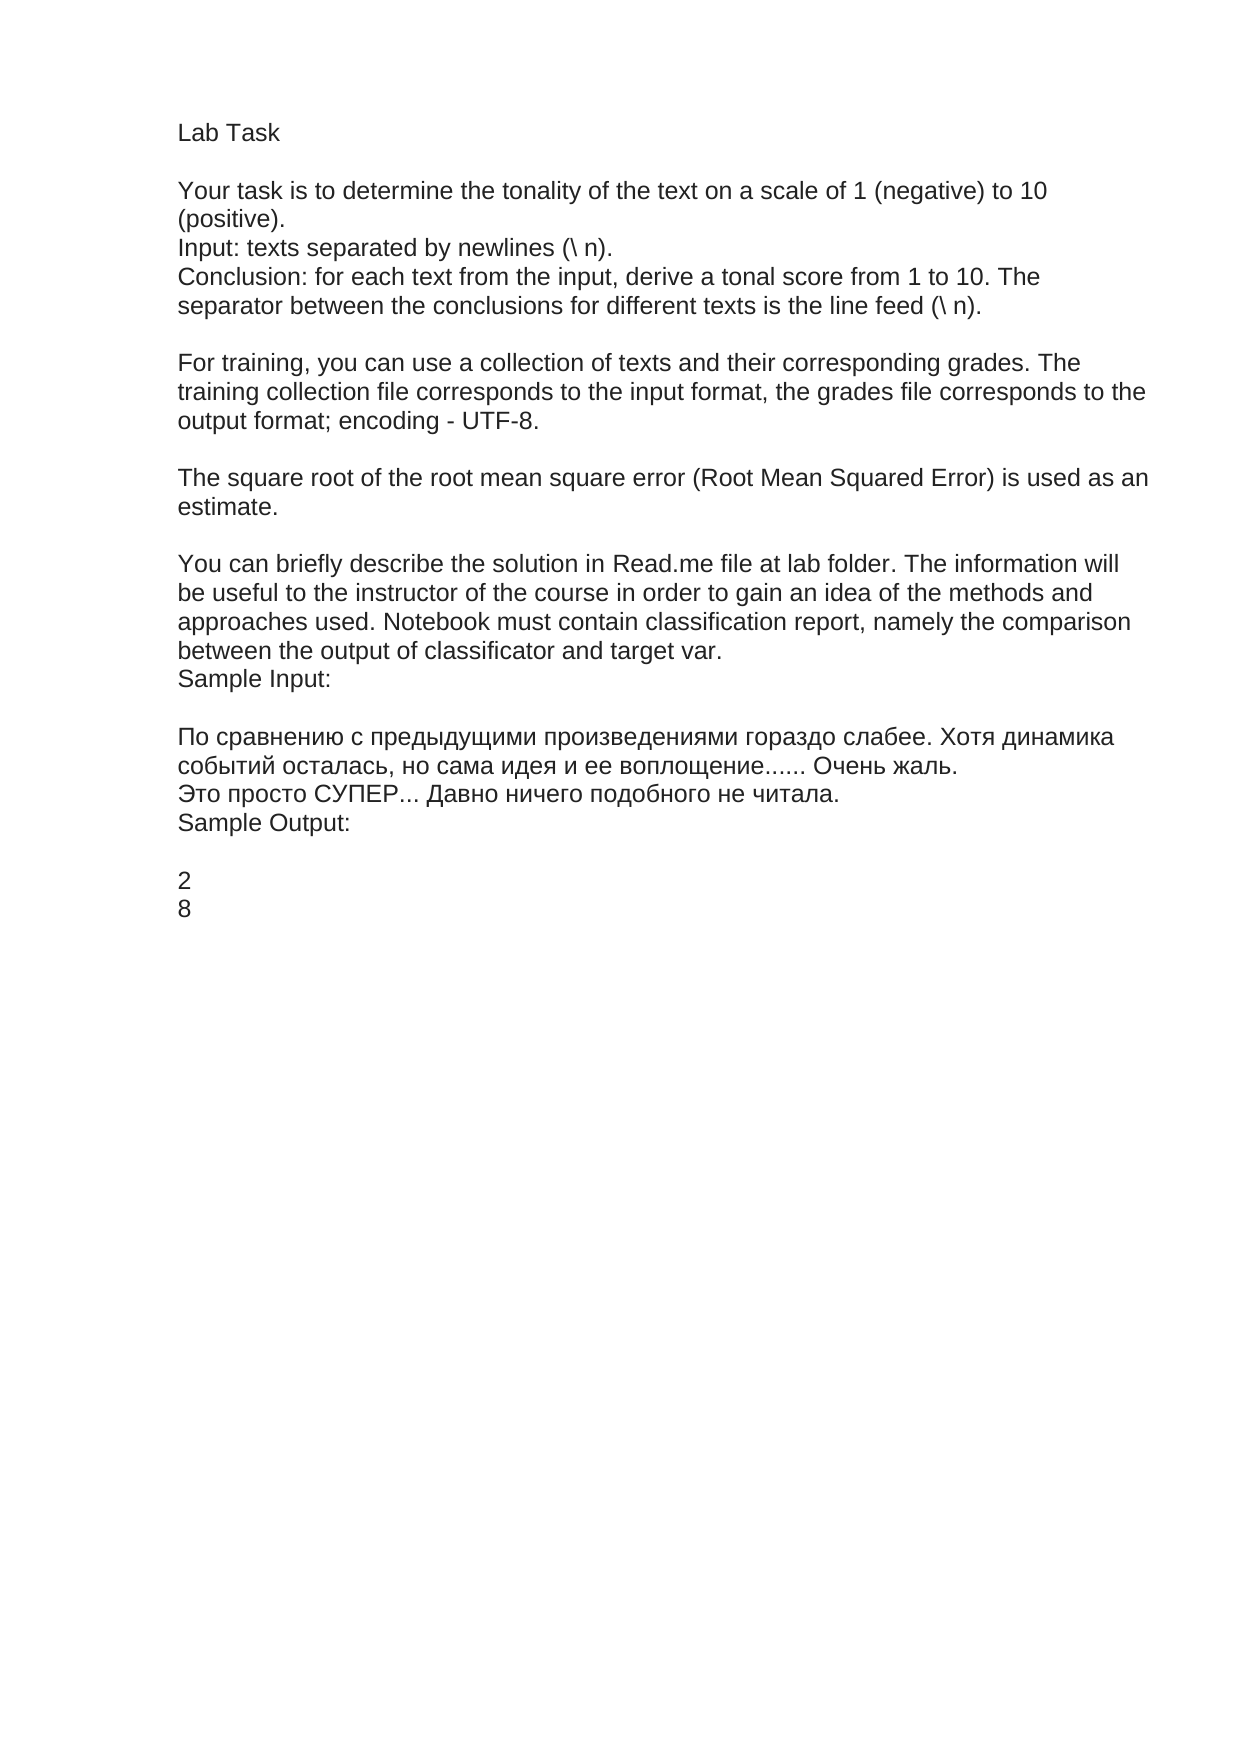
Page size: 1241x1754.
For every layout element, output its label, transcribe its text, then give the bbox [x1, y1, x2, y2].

text Input: texts separated by newlines (\ n). [177, 233, 1152, 262]
text Sample Input: [177, 664, 1152, 693]
text 8 [177, 894, 1152, 923]
text По сравнению с предыдущими произведениями гораздо слабее. Хотя динамика событий осталась, но сама идея и ее воплощение...... Очень жаль. [177, 722, 1152, 779]
text You can briefly describe the solution in Read.me file at lab folder. The information will be useful to the instructor of the course in order to gain an idea of ​​the methods and approaches used. Notebook must contain classification report, namely the comparison between the output of classificator and target var. [177, 549, 1152, 664]
text Sample Output: [177, 808, 1152, 837]
text Lab Task [177, 118, 1152, 147]
text For training, you can use a collection of texts and their corresponding grades. The training collection file corresponds to the input format, the grades file corresponds to the output format; encoding - UTF-8. [177, 348, 1152, 434]
text The square root of the root mean square error (Root Mean Squared Error) is used as an estimate. [177, 463, 1152, 521]
text 2 [177, 866, 1152, 894]
text Your task is to determine the tonality of the text on a scale of 1 (negative) to 10 (positive). [177, 176, 1152, 233]
text Conclusion: for each text from the input, derive a tonal score from 1 to 10. The separator between the conclusions for different texts is the line feed (\ n). [177, 262, 1152, 319]
text Это просто СУПЕР... Давно ничего подобного не читала. [177, 779, 1152, 808]
